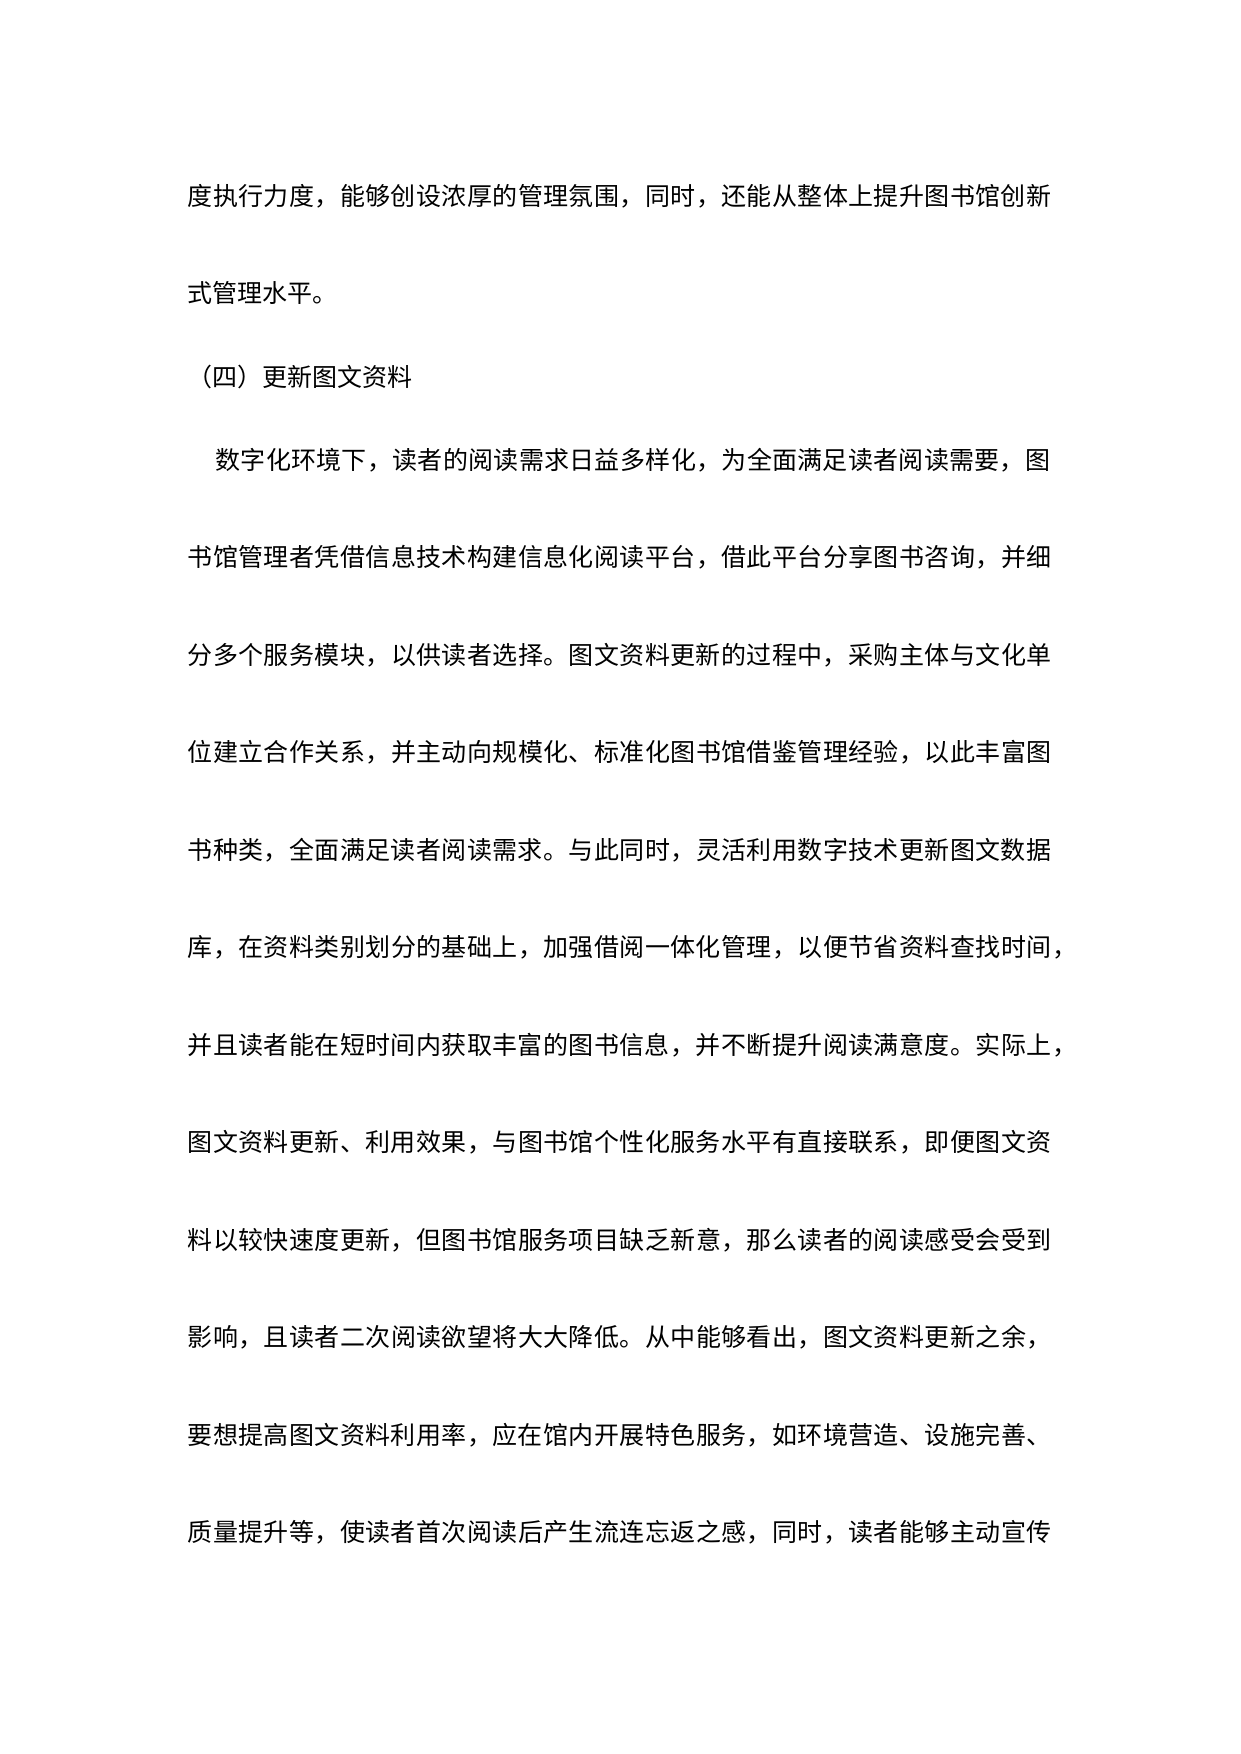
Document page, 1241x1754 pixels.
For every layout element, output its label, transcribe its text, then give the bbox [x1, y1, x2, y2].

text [187, 162, 1053, 324]
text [187, 426, 1053, 1563]
list 更新图文资料 [187, 343, 1053, 408]
